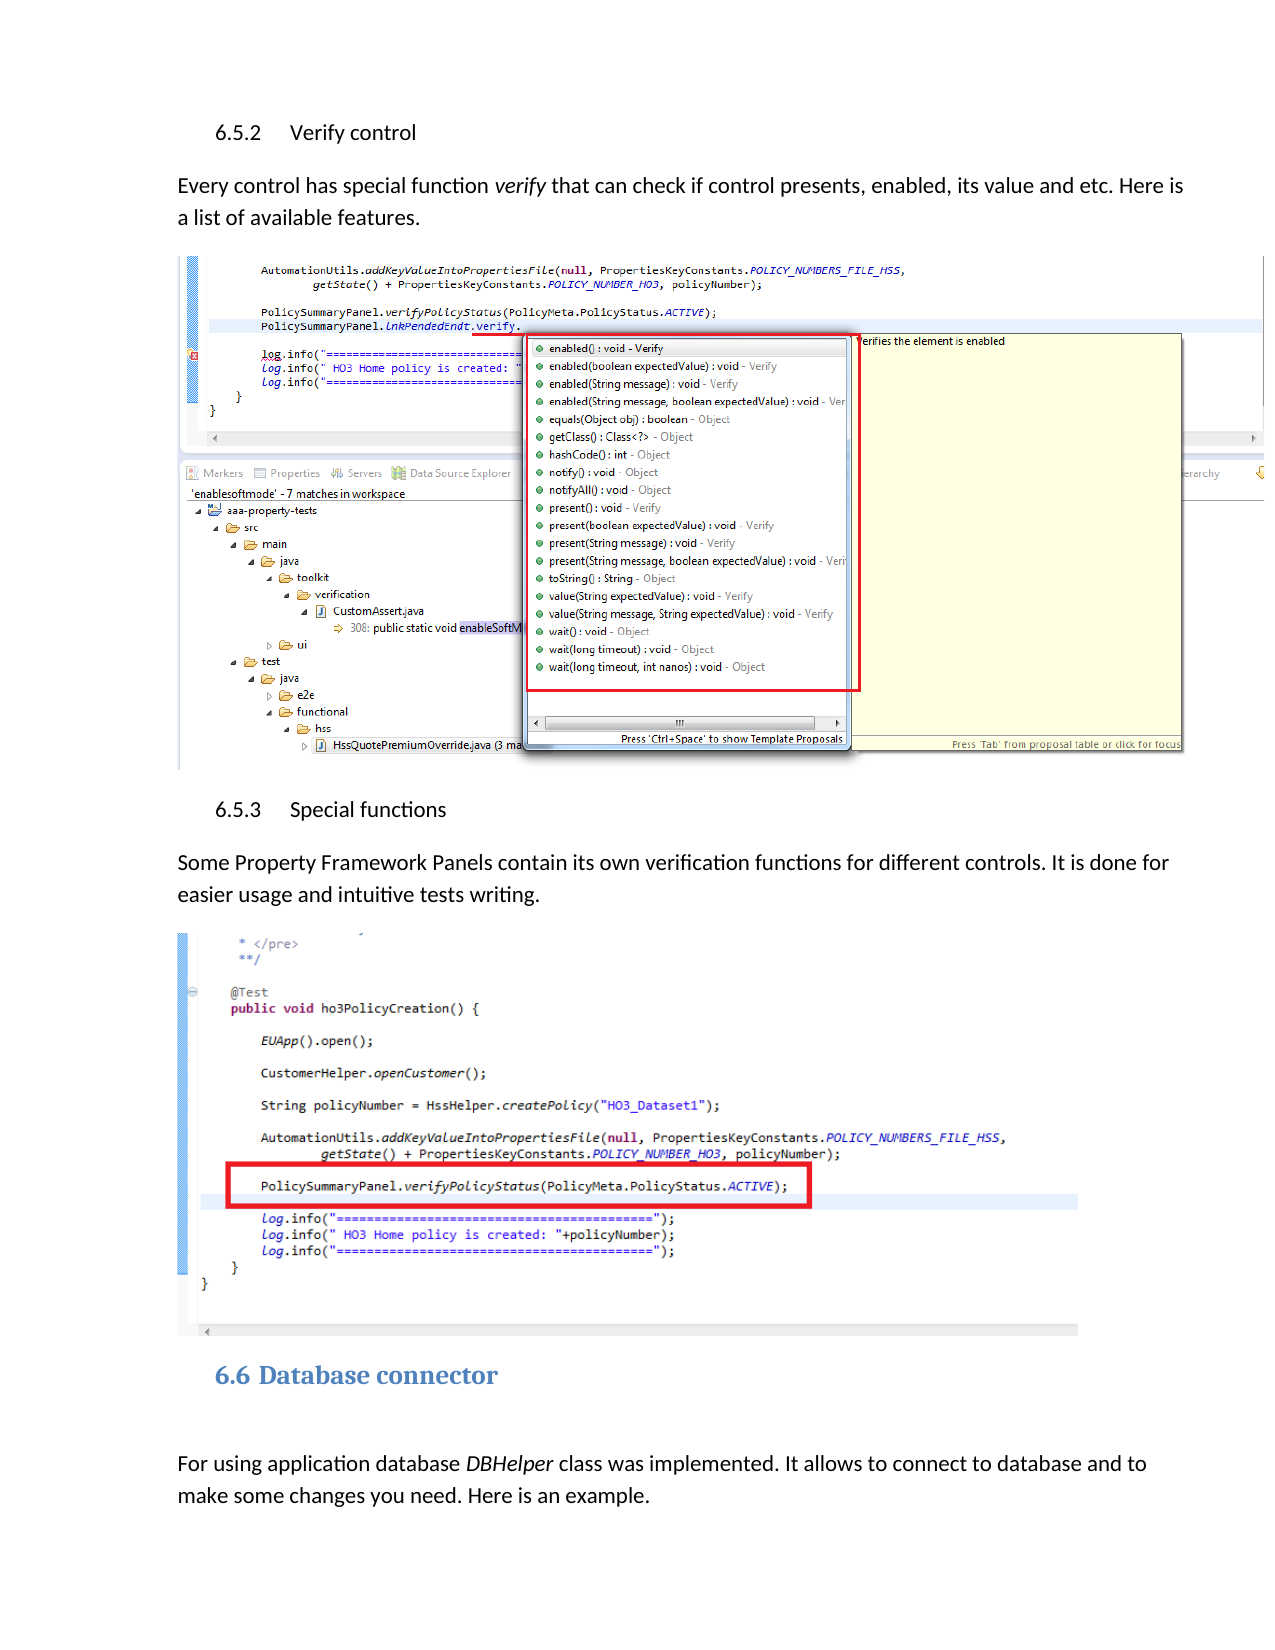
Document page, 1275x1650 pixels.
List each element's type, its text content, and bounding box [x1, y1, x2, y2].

list Special functions [215, 795, 1186, 823]
subtitle Database connector [215, 1360, 1186, 1391]
text Some Property Framework Panels contain its own verification functions for different controls. It is done for easier usage and intuitive tests writing. [177, 848, 1186, 908]
picture [177, 933, 1078, 1336]
text Every control has special function verify that can check if control presents, enabled, its value and etc. Here is a list of available features. [177, 171, 1186, 231]
list Verify control [215, 118, 1186, 146]
picture [177, 256, 1265, 770]
text For using application database DBHelper class was implemented. It allows to connect to database and to make some changes you need. Here is an example. [177, 1449, 1186, 1509]
